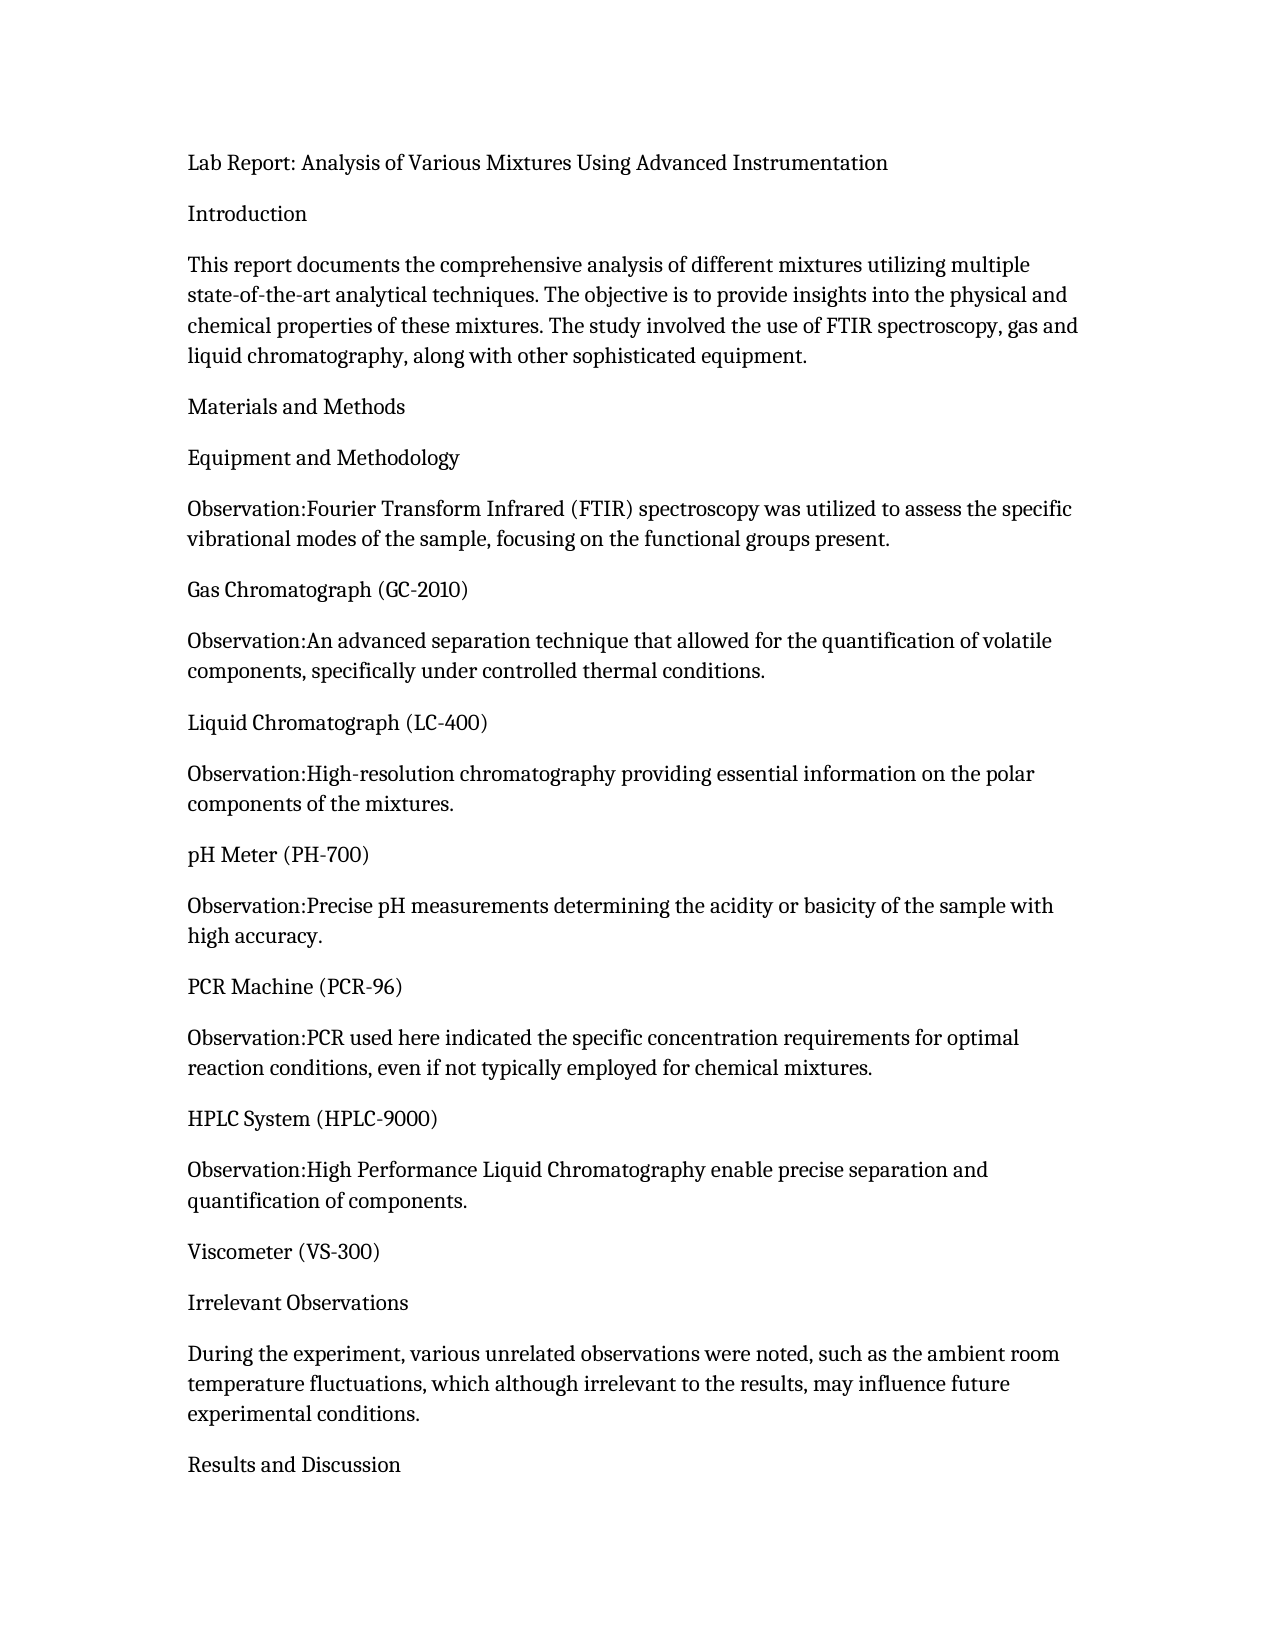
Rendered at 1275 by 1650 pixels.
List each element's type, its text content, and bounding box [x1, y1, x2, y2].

text During the experiment, various unrelated observations were noted, such as the ambient room temperature fluctuations, which although irrelevant to the results, may influence future experimental conditions. [187, 1341, 1087, 1427]
text Irrelevant Observations [187, 1289, 1087, 1316]
text Materials and Methods [187, 394, 1087, 420]
text pH Meter (PH-700) [187, 842, 1087, 868]
text This report documents the comprehensive analysis of different mixtures utilizing multiple state-of-the-art analytical techniques. The objective is to provide insights into the physical and chemical properties of these mixtures. The study involved the use of FTIR spectroscopy, gas and liquid chromatography, along with other sophisticated equipment. [187, 252, 1087, 369]
text Observation:Precise pH measurements determining the acidity or basicity of the sample with high accuracy. [187, 893, 1087, 949]
text Lab Report: Analysis of Various Mixtures Using Advanced Instrumentation [187, 150, 1087, 176]
text Observation:High Performance Liquid Chromatography enable precise separation and quantification of components. [187, 1157, 1087, 1214]
text Observation:Fourier Transform Infrared (FTIR) spectroscopy was utilized to assess the specific vibrational modes of the sample, focusing on the functional groups present. [187, 496, 1087, 552]
text Viscometer (VS-300) [187, 1238, 1087, 1265]
text Observation:An advanced separation technique that allowed for the quantification of volatile components, specifically under controlled thermal conditions. [187, 628, 1087, 685]
text PCR Machine (PCR-96) [187, 974, 1087, 1000]
text Liquid Chromatograph (LC-400) [187, 709, 1087, 736]
text Gas Chromatograph (GC-2010) [187, 577, 1087, 603]
text Observation:High-resolution chromatography providing essential information on the polar components of the mixtures. [187, 760, 1087, 817]
text Observation:PCR used here indicated the specific concentration requirements for optimal reaction conditions, even if not typically employed for chemical mixtures. [187, 1025, 1087, 1082]
text HPLC System (HPLC-9000) [187, 1106, 1087, 1133]
text Results and Discussion [187, 1452, 1087, 1478]
text Introduction [187, 201, 1087, 227]
text Equipment and Methodology [187, 445, 1087, 471]
